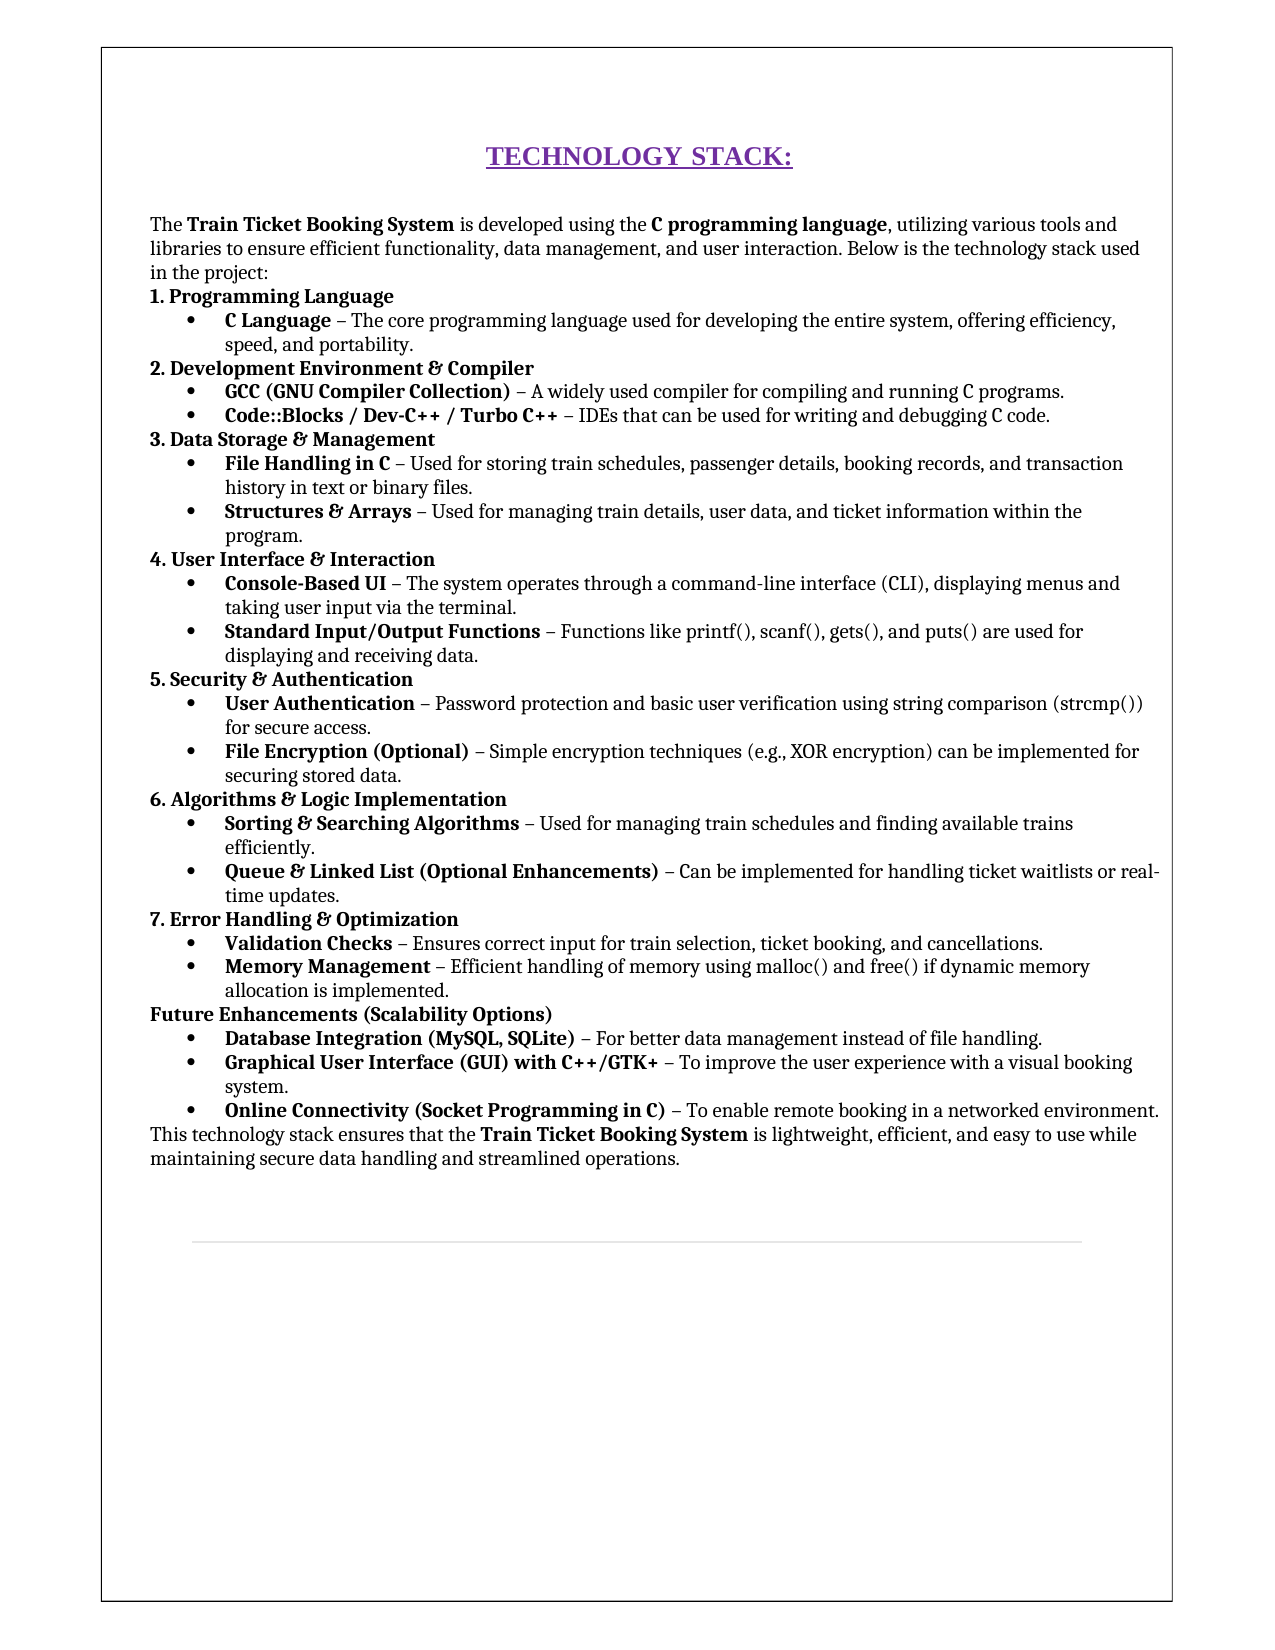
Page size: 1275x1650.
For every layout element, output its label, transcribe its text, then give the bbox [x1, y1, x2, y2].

text 6. Algorithms & Logic Implementation [150, 787, 1162, 811]
list Online Connectivity (Socket Programming in C) – To enable remote booking in a networked environment. [187, 1099, 1162, 1123]
list File Handling in C – Used for storing train schedules, passenger details, booking records, and transaction history in text or binary files. [187, 452, 1162, 500]
text 5. Security & Authentication [150, 668, 1162, 692]
list C Language – The core programming language used for developing the entire system, offering efficiency, speed, and portability. [187, 308, 1162, 356]
text 1. Programming Language [150, 284, 1162, 308]
list File Encryption (Optional) – Simple encryption techniques (e.g., XOR encryption) can be implemented for securing stored data. [187, 739, 1162, 787]
list Code::Blocks / Dev-C++ / Turbo C++ – IDEs that can be used for writing and debugging C code. [187, 404, 1162, 428]
text 7. Error Handling & Optimization [150, 907, 1162, 931]
text 2. Development Environment & Compiler [150, 356, 1162, 380]
list Database Integration (MySQL, SQLite) – For better data management instead of file handling. [187, 1027, 1162, 1051]
text 4. User Interface & Interaction [150, 548, 1162, 572]
text 3. Data Storage & Management [150, 428, 1162, 452]
list Graphical User Interface (GUI) with C++/GTK+ – To improve the user experience with a visual booking system. [187, 1051, 1162, 1099]
list User Authentication – Password protection and basic user verification using string comparison (strcmp()) for secure access. [187, 692, 1162, 739]
list Standard Input/Output Functions – Functions like printf(), scanf(), gets(), and puts() are used for displaying and receiving data. [187, 620, 1162, 668]
list Sorting & Searching Algorithms – Used for managing train schedules and finding available trains efficiently. [187, 811, 1162, 859]
list Validation Checks – Ensures correct input for train selection, ticket booking, and cancellations. [187, 931, 1162, 955]
list Console-Based UI – The system operates through a command-line interface (CLI), displaying menus and taking user input via the terminal. [187, 572, 1162, 620]
list GCC (GNU Compiler Collection) – A widely used compiler for compiling and running C programs. [187, 380, 1162, 404]
list Queue & Linked List (Optional Enhancements) – Can be implemented for handling ticket waitlists or real-time updates. [187, 859, 1162, 907]
text This technology stack ensures that the Train Ticket Booking System is lightweight, efficient, and easy to use while maintaining secure data handling and streamlined operations. [150, 1123, 1162, 1171]
list Memory Management – Efficient handling of memory using malloc() and free() if dynamic memory allocation is implemented. [187, 955, 1162, 1003]
list Structures & Arrays – Used for managing train details, user data, and ticket information within the program. [187, 500, 1162, 548]
text The Train Ticket Booking System is developed using the C programming language, utilizing various tools and libraries to ensure efficient functionality, data management, and user interaction. Below is the technology stack used in the project: [150, 212, 1162, 284]
text TECHNOLOGY STACK: [177, 140, 1101, 171]
text Future Enhancements (Scalability Options) [150, 1003, 1162, 1027]
